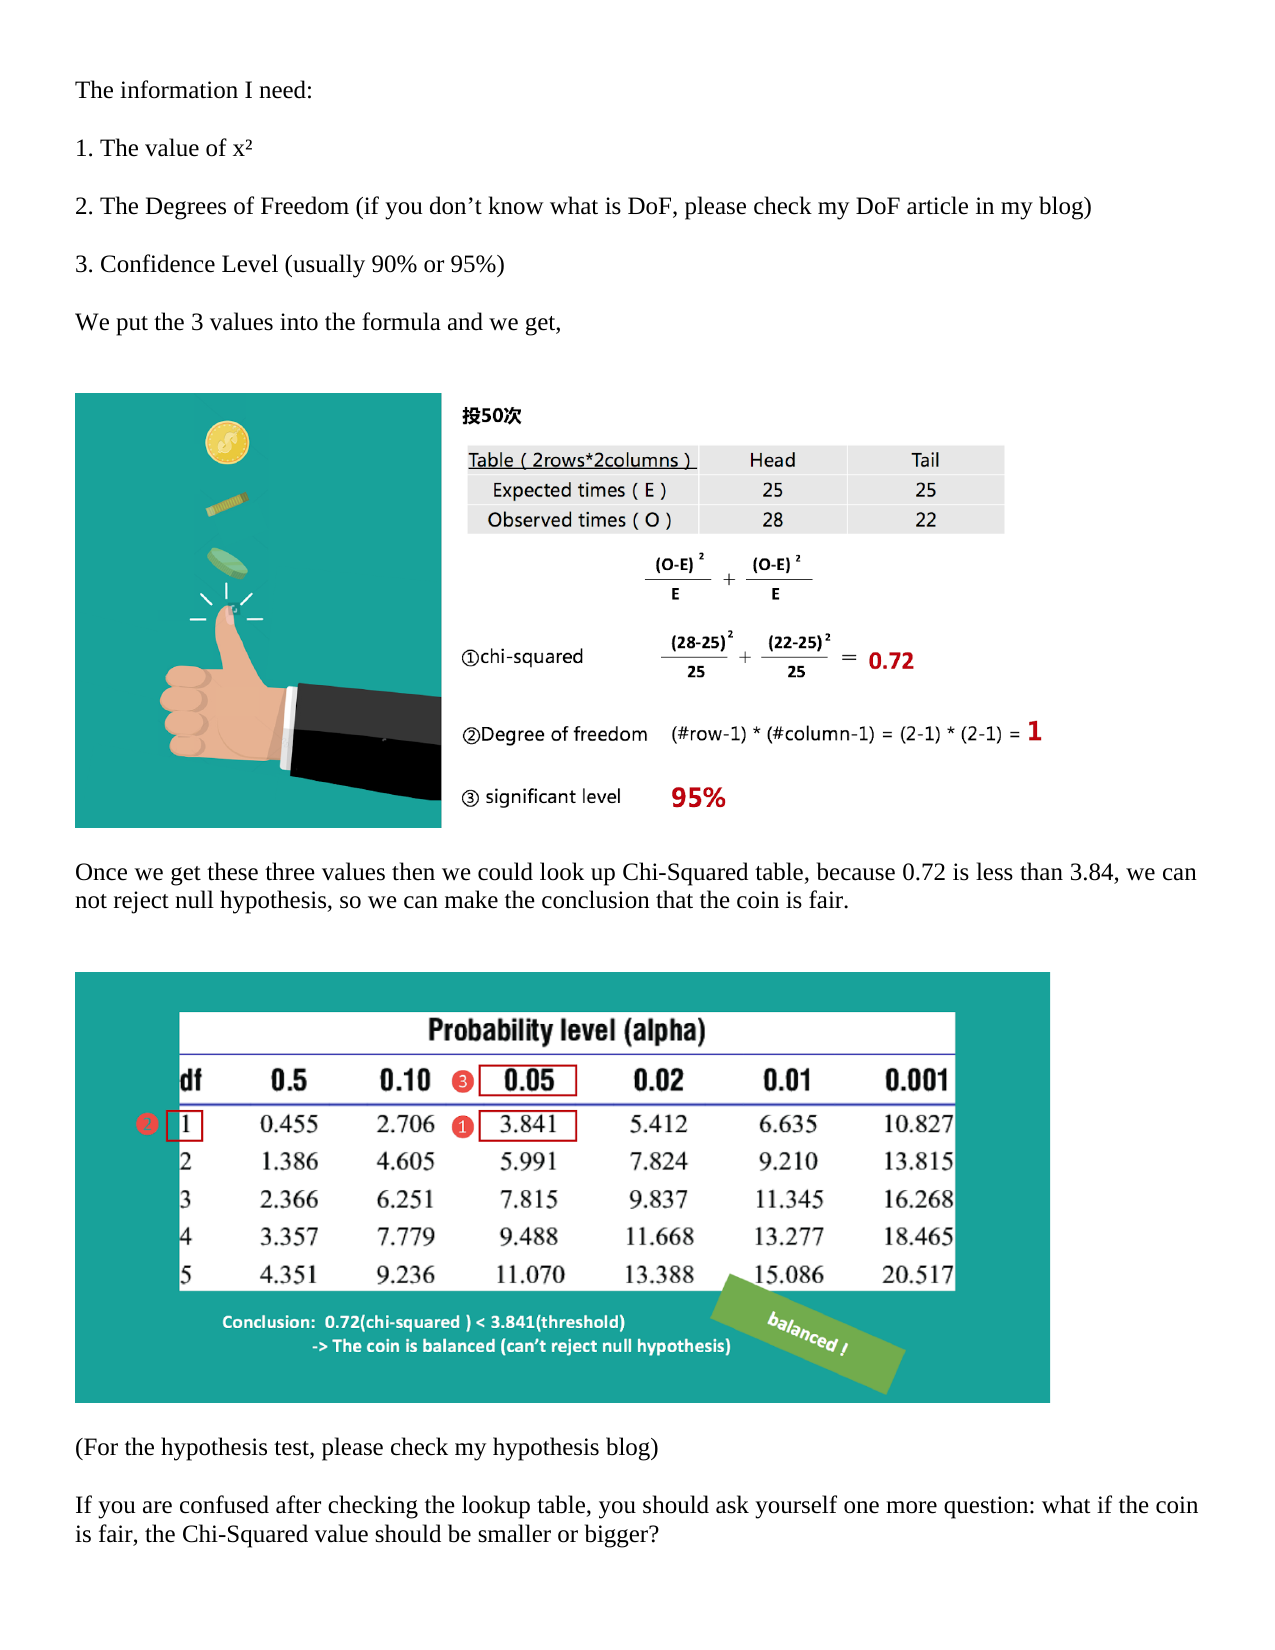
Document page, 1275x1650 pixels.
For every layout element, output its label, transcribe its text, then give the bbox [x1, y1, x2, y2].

text 3. Confidence Level (usually 90% or 95%) [75, 249, 1200, 277]
text 2. The Degrees of Freedom (if you don’t know what is DoF, please check my DoF article in my blog) [75, 191, 1200, 219]
text 1. The value of x² [75, 133, 1200, 162]
text The information I need: [75, 75, 1200, 104]
picture [75, 393, 1050, 828]
picture [75, 972, 1050, 1403]
text (For the hypothesis test, please check my hypothesis blog) [75, 1432, 1200, 1461]
text We put the 3 values into the formula and we get, [75, 307, 1200, 335]
text If you are confused after checking the lookup table, you should ask yourself one more question: what if the coin is fair, the Chi-Squared value should be smaller or bigger? [75, 1490, 1200, 1547]
text Once we get these three values then we could look up Chi-Squared table, because 0.72 is less than 3.84, we can not reject null hypothesis, so we can make the conclusion that the coin is fair. [75, 857, 1200, 914]
